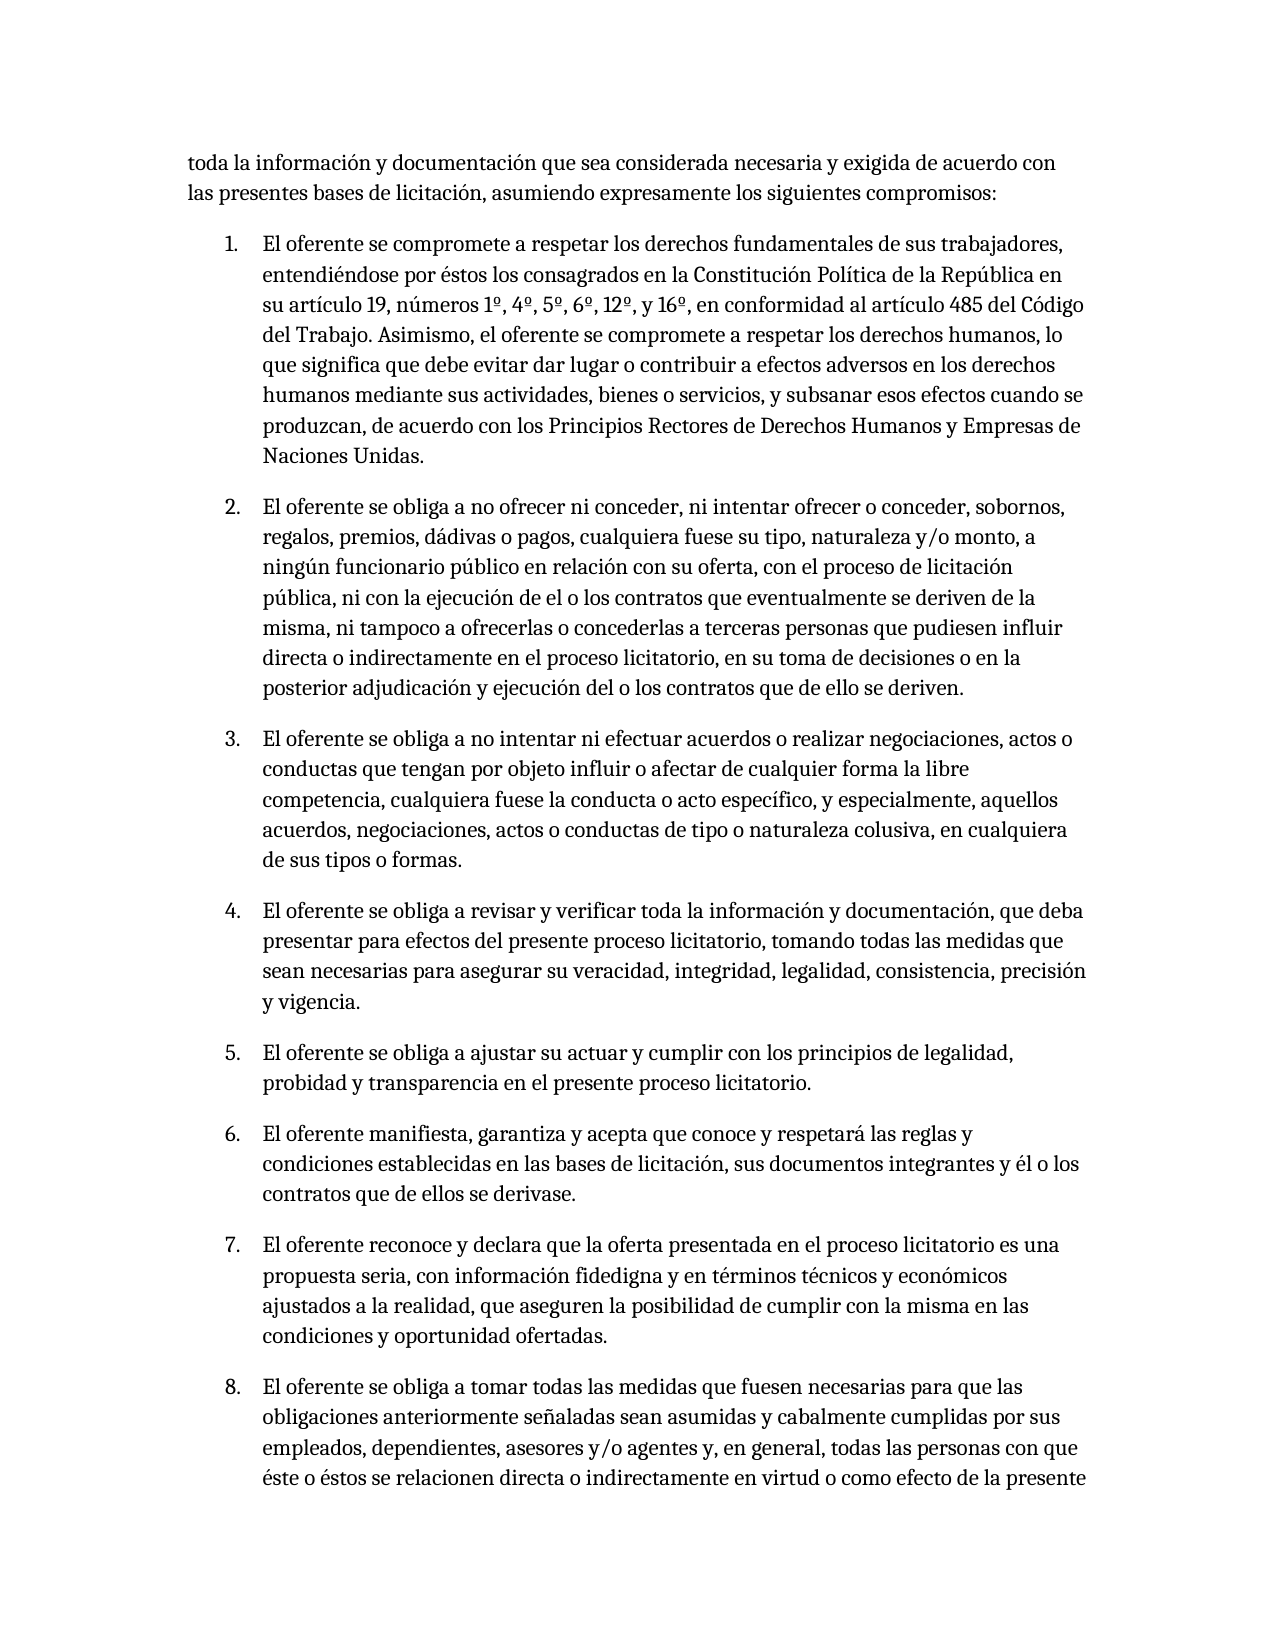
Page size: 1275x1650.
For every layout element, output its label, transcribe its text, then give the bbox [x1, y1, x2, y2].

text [187, 150, 1087, 207]
list El oferente reconoce y declara que la oferta presentada en el proceso licitatorio es una propuesta seria, con información fidedigna y en términos técnicos y económicos ajustados a la realidad, que aseguren la posibilidad de cumplir con la misma en las condiciones y oportunidad ofertadas. [225, 1232, 1087, 1349]
list El oferente se obliga a no intentar ni efectuar acuerdos o realizar negociaciones, actos o conductas que tengan por objeto influir o afectar de cualquier forma la libre competencia, cualquiera fuese la conducta o acto específico, y especialmente, aquellos acuerdos, negociaciones, actos o conductas de tipo o naturaleza colusiva, en cualquiera de sus tipos o formas. [225, 726, 1087, 873]
list El oferente manifiesta, garantiza y acepta que conoce y respetará las reglas y condiciones establecidas en las bases de licitación, sus documentos integrantes y él o los contratos que de ellos se derivase. [225, 1121, 1087, 1208]
list El oferente se obliga a no ofrecer ni conceder, ni intentar ofrecer o conceder, sobornos, regalos, premios, dádivas o pagos, cualquiera fuese su tipo, naturaleza y/o monto, a ningún funcionario público en relación con su oferta, con el proceso de licitación pública, ni con la ejecución de el o los contratos que eventualmente se deriven de la misma, ni tampoco a ofrecerlas o concederlas a terceras personas que pudiesen influir directa o indirectamente en el proceso licitatorio, en su toma de decisiones o en la posterior adjudicación y ejecución del o los contratos que de ello se deriven. [225, 494, 1087, 701]
list El oferente se obliga a revisar y verificar toda la información y documentación, que deba presentar para efectos del presente proceso licitatorio, tomando todas las medidas que sean necesarias para asegurar su veracidad, integridad, legalidad, consistencia, precisión y vigencia. [225, 898, 1087, 1015]
list El oferente se obliga a ajustar su actuar y cumplir con los principios de legalidad, probidad y transparencia en el presente proceso licitatorio. [225, 1039, 1087, 1096]
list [225, 1374, 1087, 1491]
list El oferente se compromete a respetar los derechos fundamentales de sus trabajadores, entendiéndose por éstos los consagrados en la Constitución Política de la República en su artículo 19, números 1º, 4º, 5º, 6º, 12º, y 16º, en conformidad al artículo 485 del Código del Trabajo. Asimismo, el oferente se compromete a respetar los derechos humanos, lo que significa que debe evitar dar lugar o contribuir a efectos adversos en los derechos humanos mediante sus actividades, bienes o servicios, y subsanar esos efectos cuando se produzcan, de acuerdo con los Principios Rectores de Derechos Humanos y Empresas de Naciones Unidas. [225, 231, 1087, 469]
